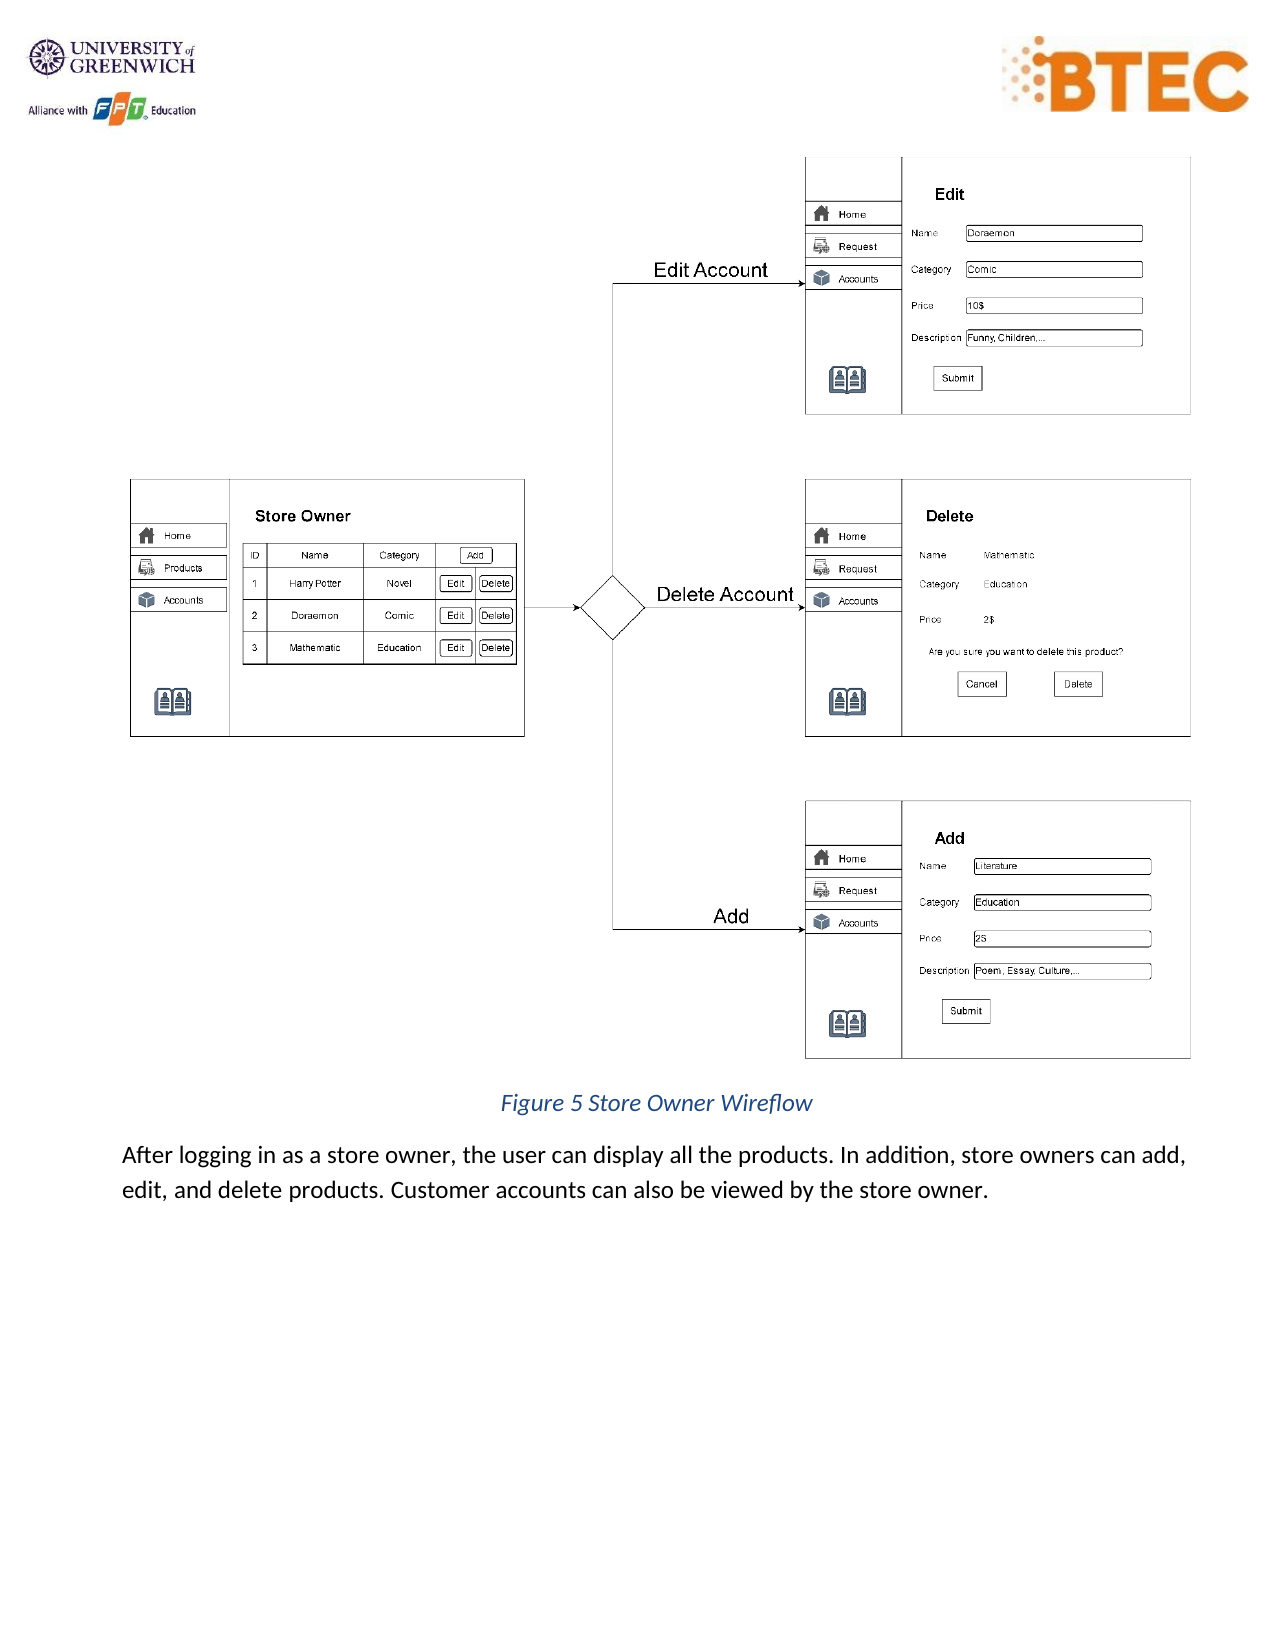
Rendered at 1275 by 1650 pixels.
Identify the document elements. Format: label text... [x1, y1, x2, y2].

text Figure 5 Store Owner Wireflow [121, 1087, 1192, 1118]
picture [20, 31, 199, 135]
text After logging in as a store owner, the user can display all the products. In addition, store owners can add, edit, and delete products. Customer accounts can also be viewed by the store owner. [122, 1139, 1188, 1205]
picture [1001, 36, 1249, 112]
picture [130, 157, 1191, 1059]
